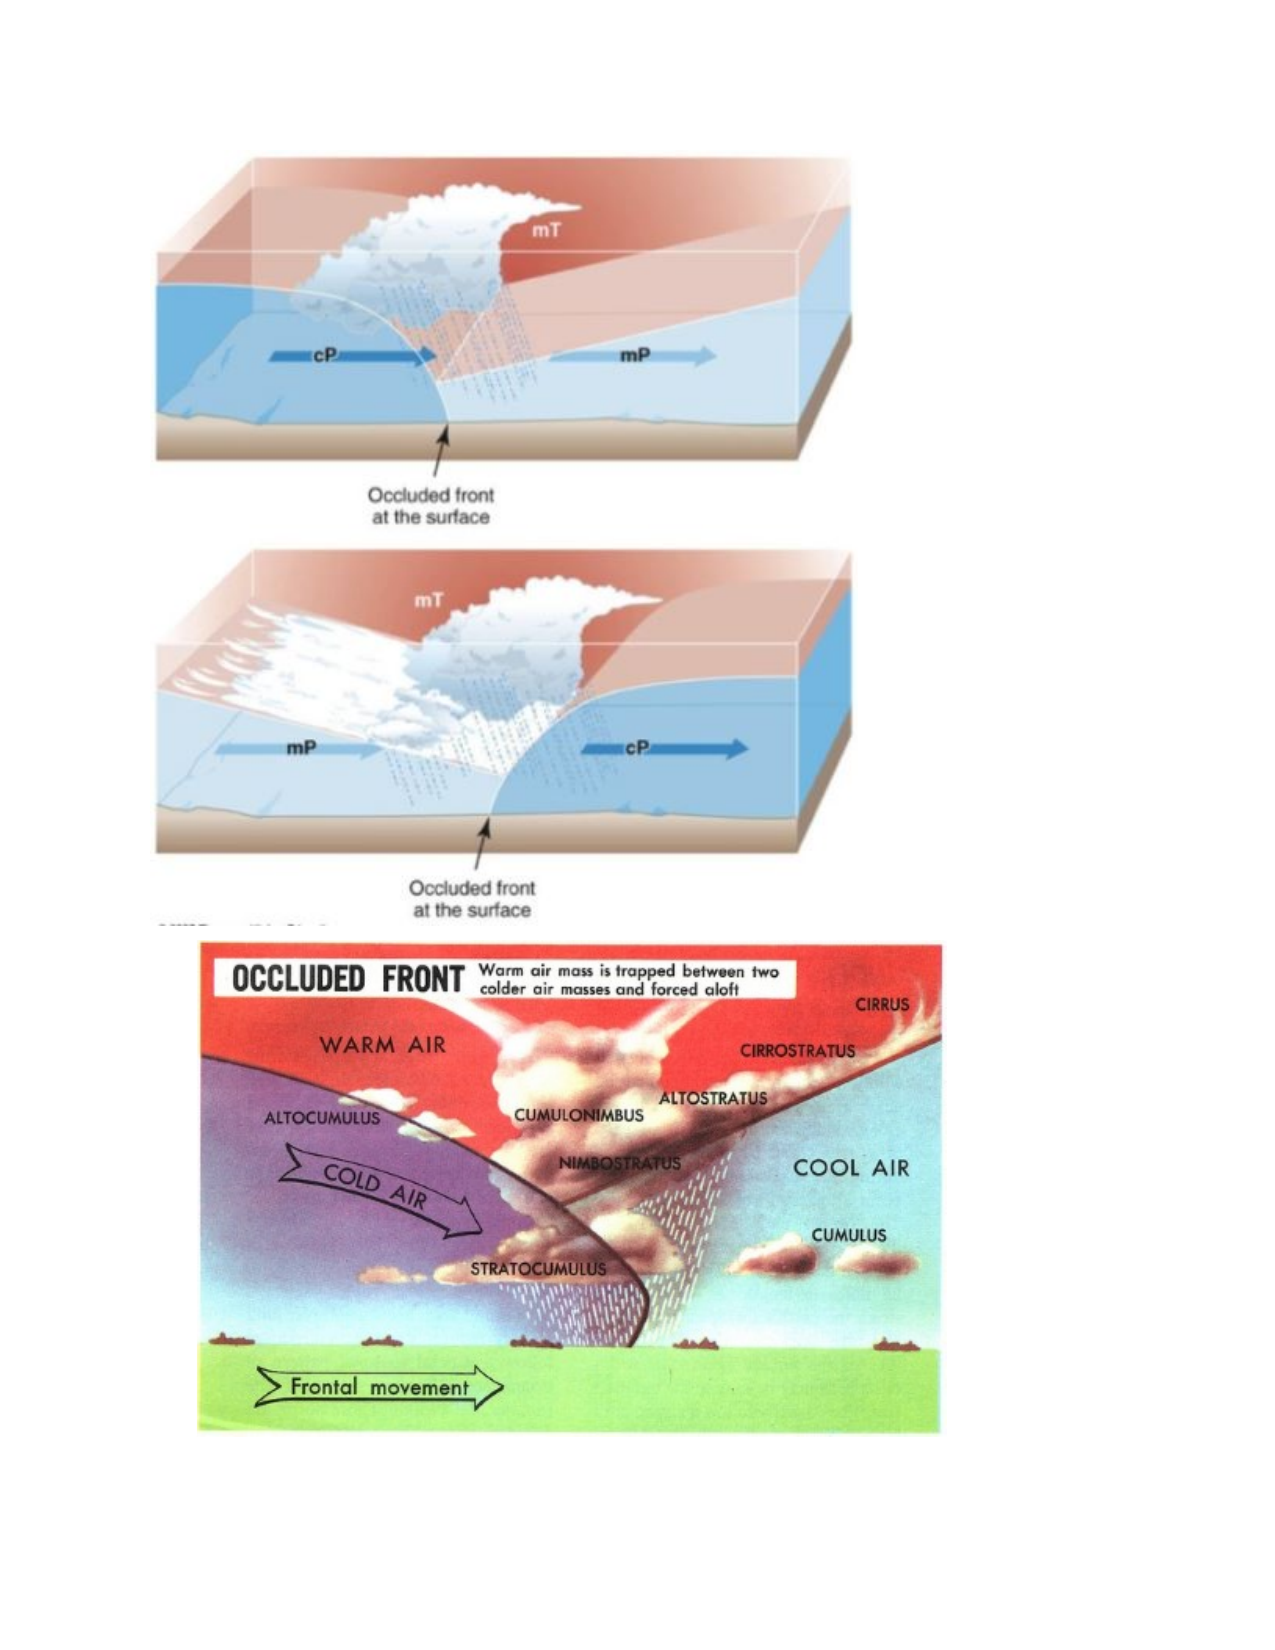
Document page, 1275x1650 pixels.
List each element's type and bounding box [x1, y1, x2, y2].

picture [150, 150, 858, 926]
picture [196, 940, 947, 1437]
